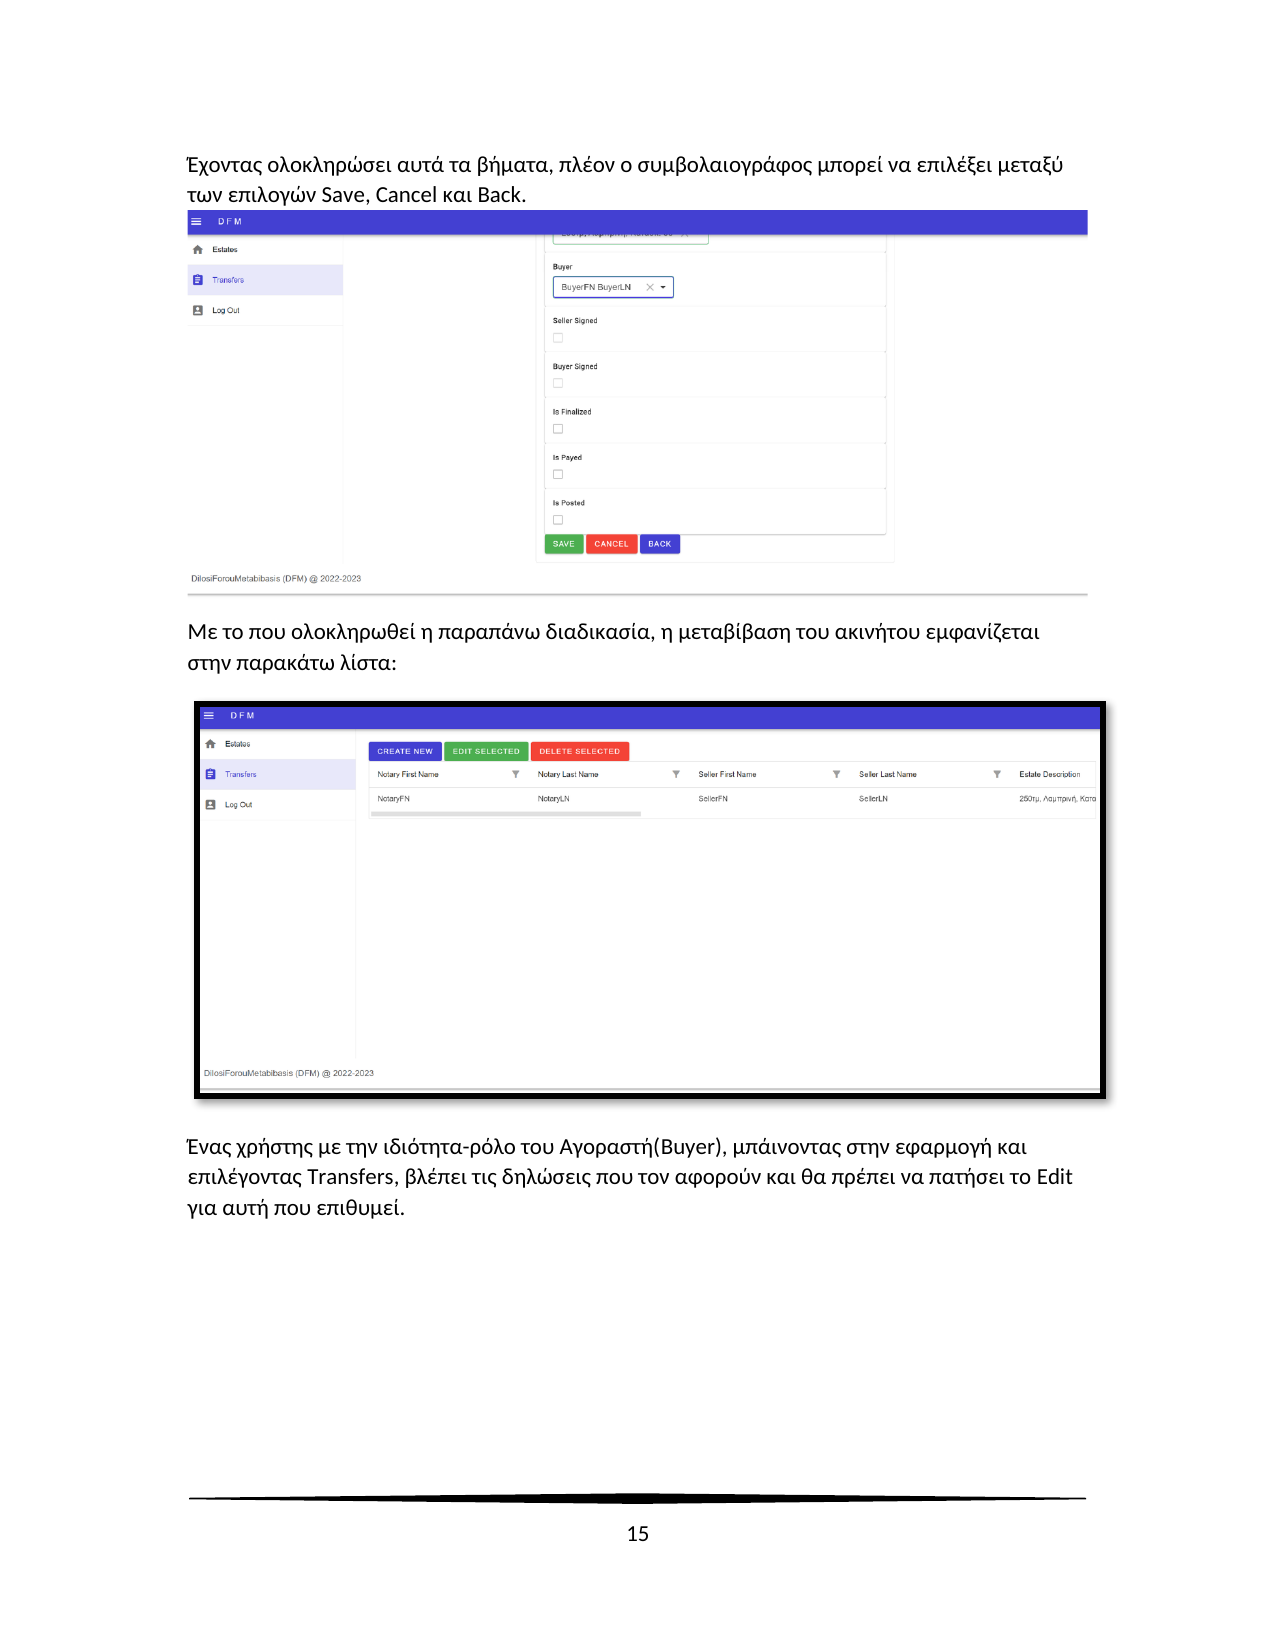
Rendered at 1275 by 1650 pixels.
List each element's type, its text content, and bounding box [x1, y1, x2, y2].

picture [187, 210, 1088, 599]
text Με το που ολοκληρωθεί η παραπάνω διαδικασία, η μεταβίβαση του ακινήτου εμφανίζεται στην παρακάτω λίστα: [187, 617, 1087, 676]
text Έχοντας ολοκληρώσει αυτά τα βήματα, πλέον ο συμβολαιογράφος μπορεί να επιλέξει μεταξύ των επιλογών Save, Cancel και Back. [187, 150, 1087, 210]
picture [200, 707, 1100, 1093]
text Ένας χρήστης με την ιδιότητα-ρόλο του Αγοραστή(Buyer), μπάινοντας στην εφαρμογή και επιλέγοντας Transfers, βλέπει τις δηλώσεις που τον αφορούν και θα πρέπει να πατήσει το Edit για αυτή που επιθυμεί. [187, 1132, 1087, 1221]
